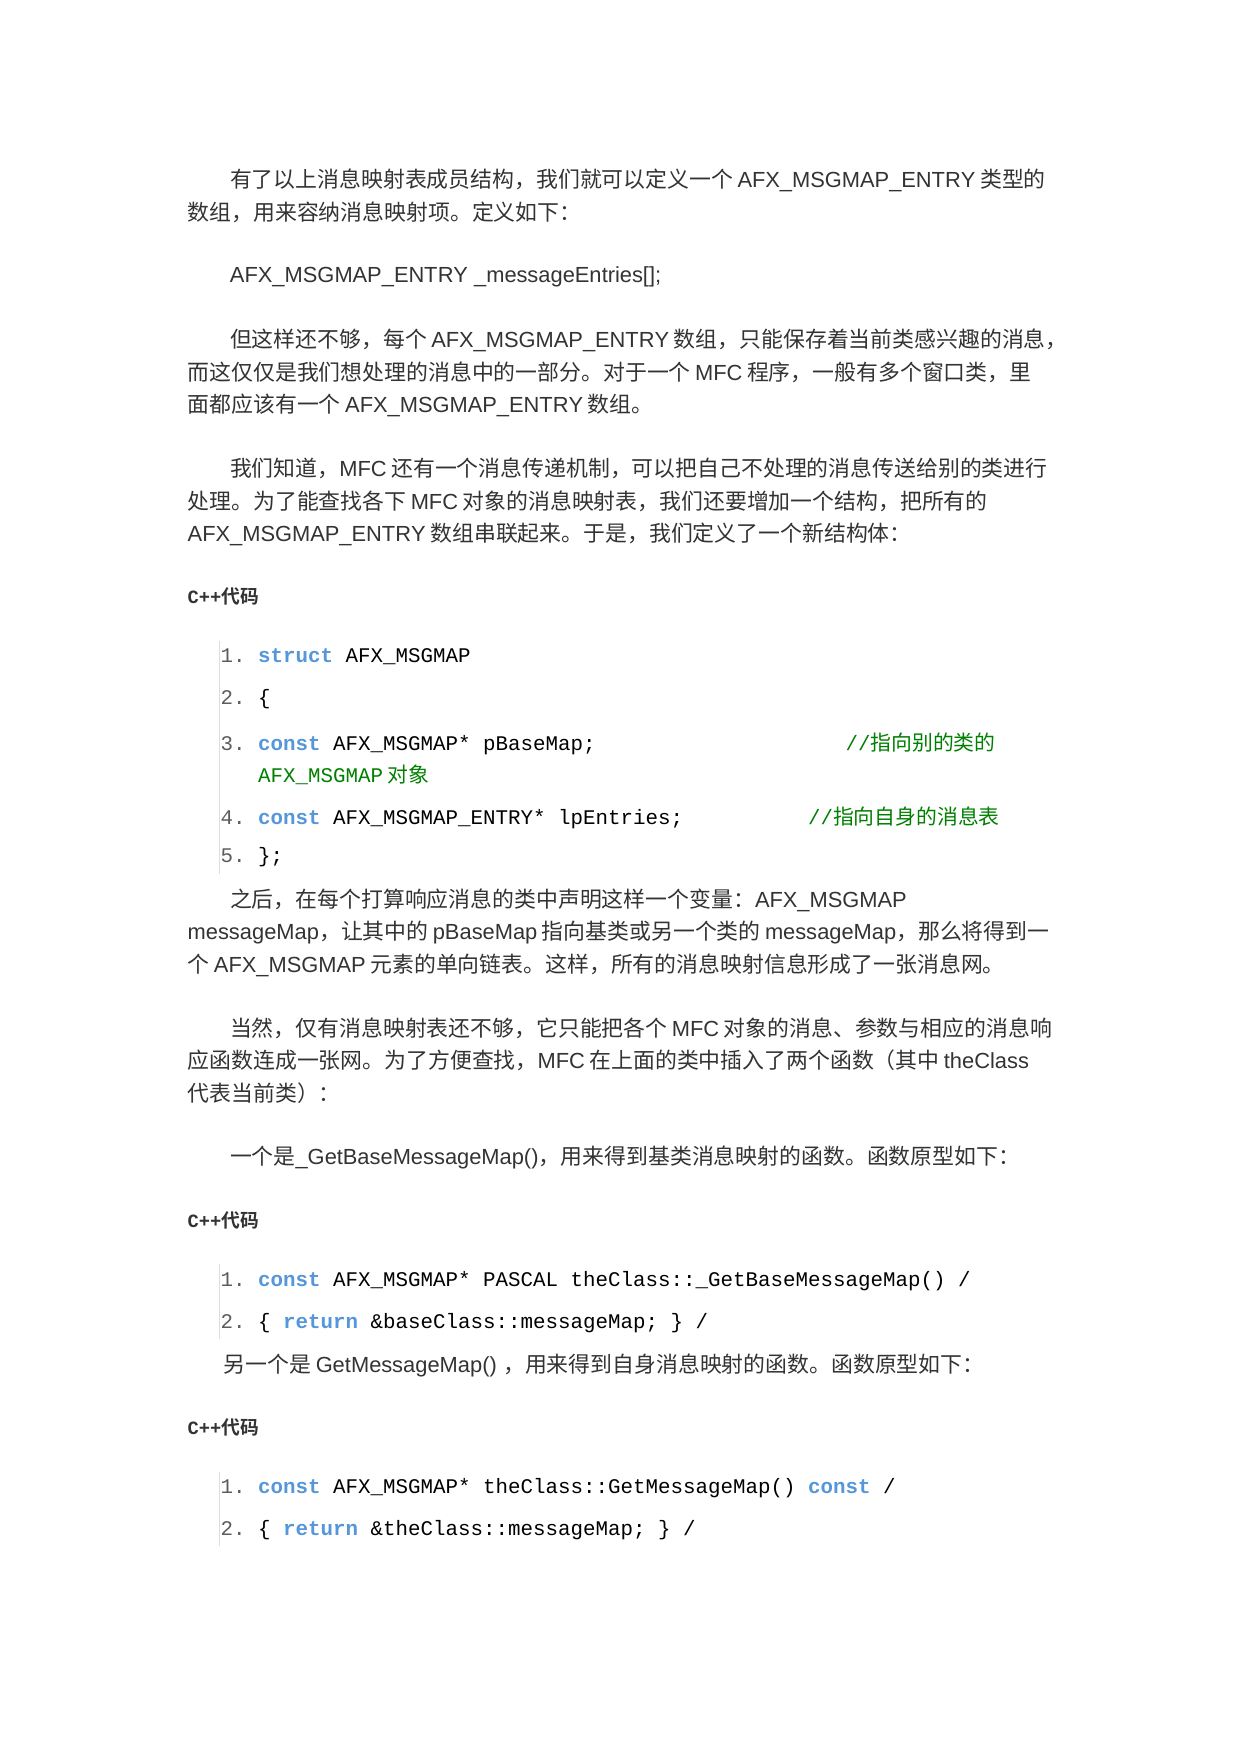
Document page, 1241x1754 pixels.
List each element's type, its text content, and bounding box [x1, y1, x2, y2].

text 我们知道，MFC还有一个消息传递机制，可以把自己不处理的消息传送给别的类进行处理。为了能查找各下MFC对象的消息映射表，我们还要增加一个结构，把所有的AFX_MSGMAP_ENTRY数组串联起来。于是，我们定义了一个新结构体： [187, 451, 1053, 548]
text AFX_MSGMAP_ENTRY _messageEntries[]; [187, 258, 1053, 291]
list const AFX_MSGMAP* PASCAL theClass::_GetBaseMessageMap() / [220, 1264, 1051, 1297]
text 但这样还不够，每个AFX_MSGMAP_ENTRY数组，只能保存着当前类感兴趣的消息，而这仅仅是我们想处理的消息中的一部分。对于一个MFC程序，一般有多个窗口类，里面都应该有一个AFX_MSGMAP_ENTRY数组。 [187, 322, 1053, 419]
text C++代码 [187, 1203, 1053, 1235]
text C++代码 [187, 1410, 1053, 1443]
list { return &baseClass::messageMap; } / [220, 1306, 1051, 1339]
text 另一个是GetMessageMap() ，用来得到自身消息映射的函数。函数原型如下： [187, 1347, 1053, 1379]
text C++代码 [187, 579, 1053, 612]
text 一个是_GetBaseMessageMap()，用来得到基类消息映射的函数。函数原型如下： [187, 1139, 1053, 1171]
text 当然，仅有消息映射表还不够，它只能把各个MFC对象的消息、参数与相应的消息响应函数连成一张网。为了方便查找，MFC在上面的类中插入了两个函数（其中theClass代表当前类）： [187, 1010, 1053, 1108]
list const AFX_MSGMAP_ENTRY* lpEntries; //指向自身的消息表 [220, 799, 1051, 832]
list { return &theClass::messageMap; } / [220, 1514, 1051, 1546]
list const AFX_MSGMAP* pBaseMap; //指向别的类的AFX_MSGMAP对象 [220, 725, 1051, 790]
text 有了以上消息映射表成员结构，我们就可以定义一个AFX_MSGMAP_ENTRY类型的数组，用来容纳消息映射项。定义如下： [187, 162, 1053, 227]
list }; [220, 841, 1051, 874]
list const AFX_MSGMAP* theClass::GetMessageMap() const / [220, 1472, 1051, 1504]
list { [220, 683, 1051, 716]
text 之后，在每个打算响应消息的类中声明这样一个变量：AFX_MSGMAP messageMap，让其中的pBaseMap指向基类或另一个类的messageMap，那么将得到一个AFX_MSGMAP元素的单向链表。这样，所有的消息映射信息形成了一张消息网。 [187, 881, 1053, 979]
list struct AFX_MSGMAP [220, 641, 1051, 674]
